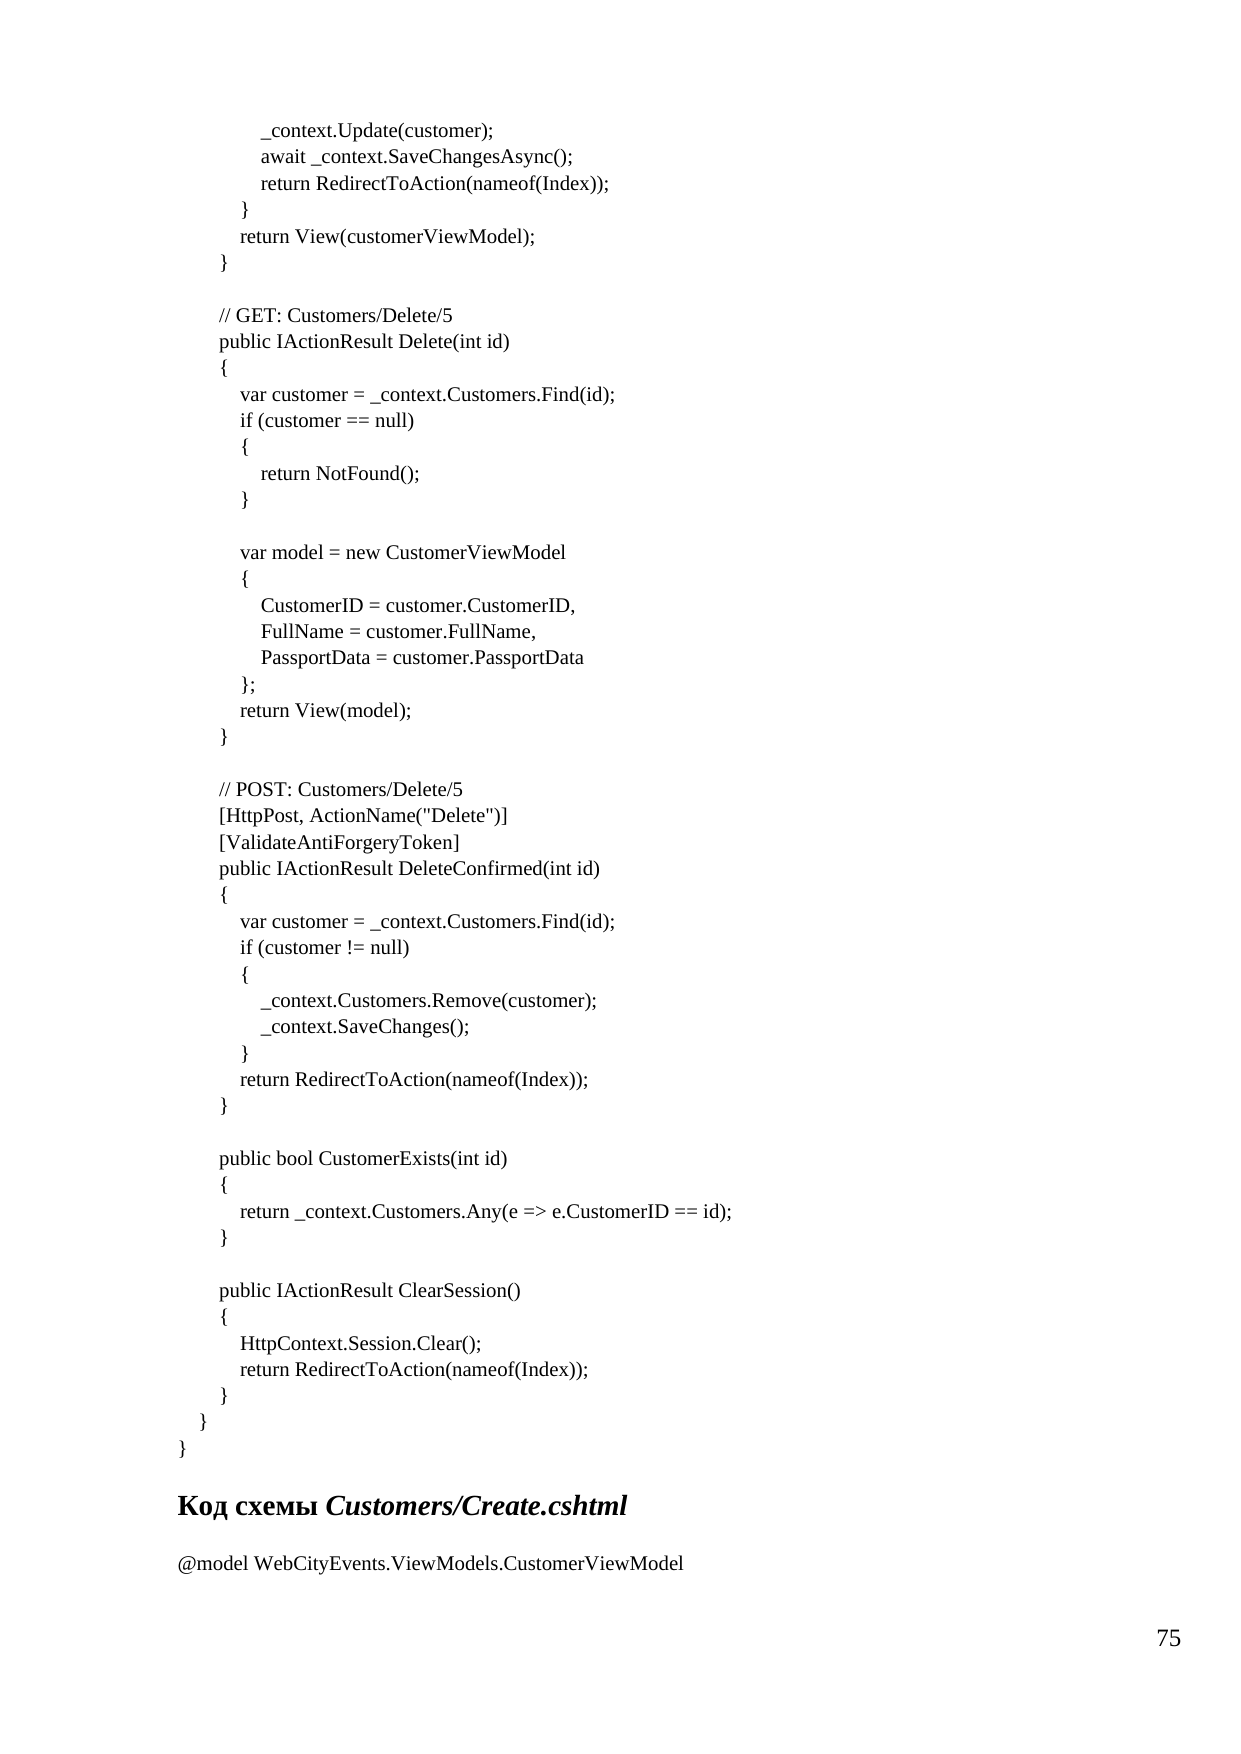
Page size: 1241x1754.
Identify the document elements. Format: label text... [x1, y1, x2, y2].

text return View(customerViewModel); [177, 223, 1181, 248]
text if (customer == null) [177, 408, 1181, 432]
text }; [177, 672, 1181, 696]
text } [177, 1041, 1181, 1064]
text var customer = _context.Customers.Find(id); [177, 909, 1181, 933]
text } [177, 1383, 1181, 1407]
text return NotFound(); [177, 461, 1181, 485]
text { [177, 1172, 1181, 1196]
text } [177, 1225, 1181, 1249]
text } [177, 250, 1181, 274]
text if (customer != null) [177, 935, 1181, 959]
text CustomerID = customer.CustomerID, [177, 592, 1181, 617]
text _context.Update(customer); [177, 118, 1181, 142]
text public IActionResult Delete(int id) [177, 329, 1181, 353]
text } [177, 197, 1181, 221]
text } [177, 1409, 1181, 1433]
text [HttpPost, ActionName("Delete")] [177, 803, 1181, 827]
text // POST: Customers/Delete/5 [177, 777, 1181, 801]
text return View(model); [177, 698, 1181, 722]
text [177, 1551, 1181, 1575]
text } [177, 1093, 1181, 1117]
text return RedirectToAction(nameof(Index)); [177, 171, 1181, 195]
text { [177, 1304, 1181, 1328]
text { [177, 355, 1181, 379]
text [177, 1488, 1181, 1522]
text _context.SaveChanges(); [177, 1014, 1181, 1038]
text public IActionResult DeleteConfirmed(int id) [177, 856, 1181, 880]
text [ValidateAntiForgeryToken] [177, 830, 1181, 854]
text HttpContext.Session.Clear(); [177, 1330, 1181, 1354]
text await _context.SaveChangesAsync(); [177, 144, 1181, 168]
text PassportData = customer.PassportData [177, 645, 1181, 669]
text return RedirectToAction(nameof(Index)); [177, 1357, 1181, 1381]
text public bool CustomerExists(int id) [177, 1146, 1181, 1170]
text { [177, 882, 1181, 906]
text var model = new CustomerViewModel [177, 540, 1181, 564]
text } [177, 724, 1181, 748]
text FullName = customer.FullName, [177, 619, 1181, 643]
text // GET: Customers/Delete/5 [177, 303, 1181, 327]
text return _context.Customers.Any(e => e.CustomerID == id); [177, 1199, 1181, 1223]
text _context.Customers.Remove(customer); [177, 988, 1181, 1012]
text { [177, 961, 1181, 986]
text { [177, 434, 1181, 458]
text public IActionResult ClearSession() [177, 1278, 1181, 1302]
text } [177, 1436, 1181, 1460]
text } [177, 487, 1181, 511]
text { [177, 566, 1181, 590]
text var customer = _context.Customers.Find(id); [177, 382, 1181, 406]
text return RedirectToAction(nameof(Index)); [177, 1067, 1181, 1091]
